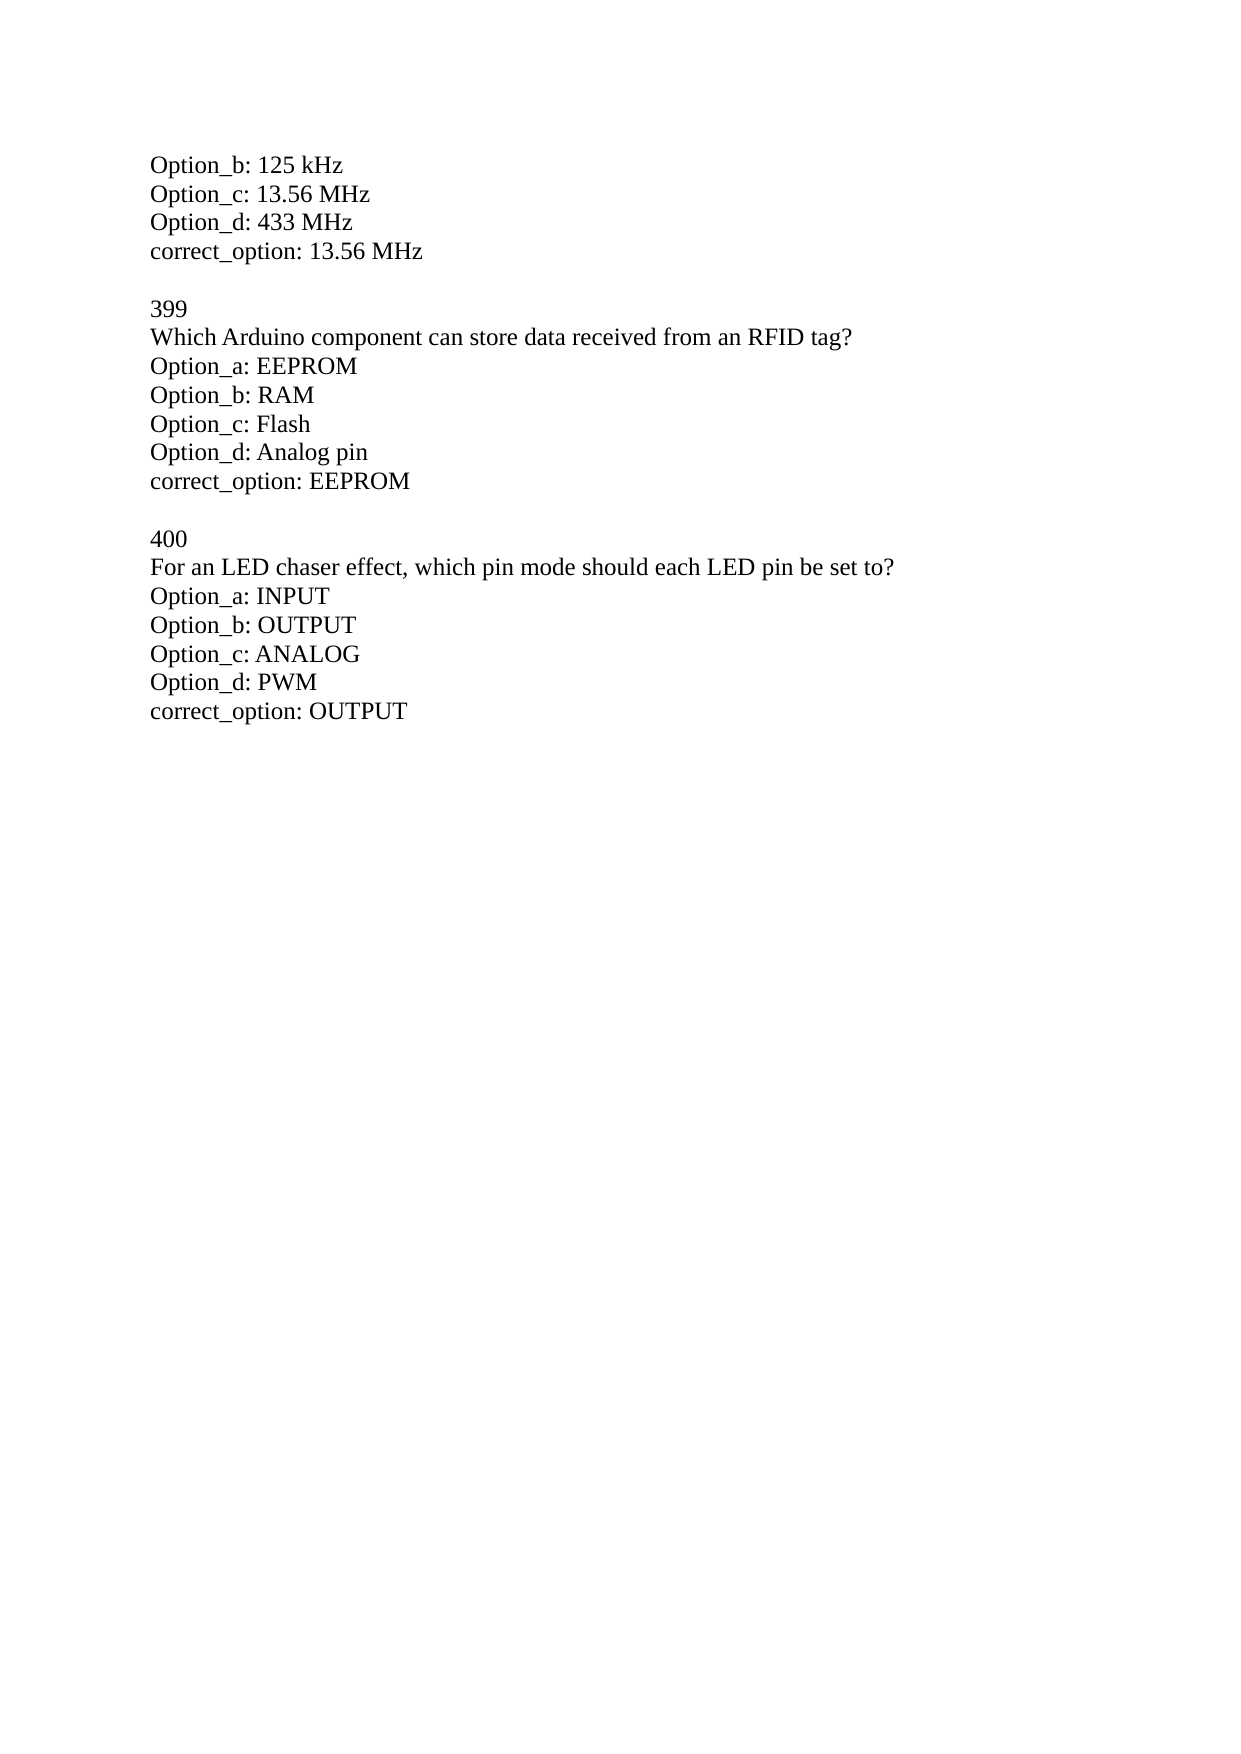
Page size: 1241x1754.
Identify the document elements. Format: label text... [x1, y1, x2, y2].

text Option_d: 433 MHz correct_option: 13.56 MHz [150, 207, 1090, 265]
text Option_d: Analog pin correct_option: EEPROM [150, 437, 1090, 495]
text Option_d: PWM correct_option: OUTPUT [150, 667, 1090, 725]
text 399 Which Arduino component can store data received from an RFID tag? [150, 294, 1090, 351]
text Option_b: OUTPUT [150, 610, 1090, 639]
text Option_c: ANALOG [150, 639, 1090, 667]
text Option_b: RAM [150, 380, 1090, 409]
text Option_c: Flash [150, 409, 1090, 437]
text 400 For an LED chaser effect, which pin mode should each LED pin be set to? [150, 524, 1090, 581]
text Option_a: INPUT [150, 581, 1090, 610]
text Option_c: 13.56 MHz [150, 179, 1090, 207]
text Option_b: 125 kHz [150, 150, 1090, 179]
text Option_a: EEPROM [150, 351, 1090, 380]
